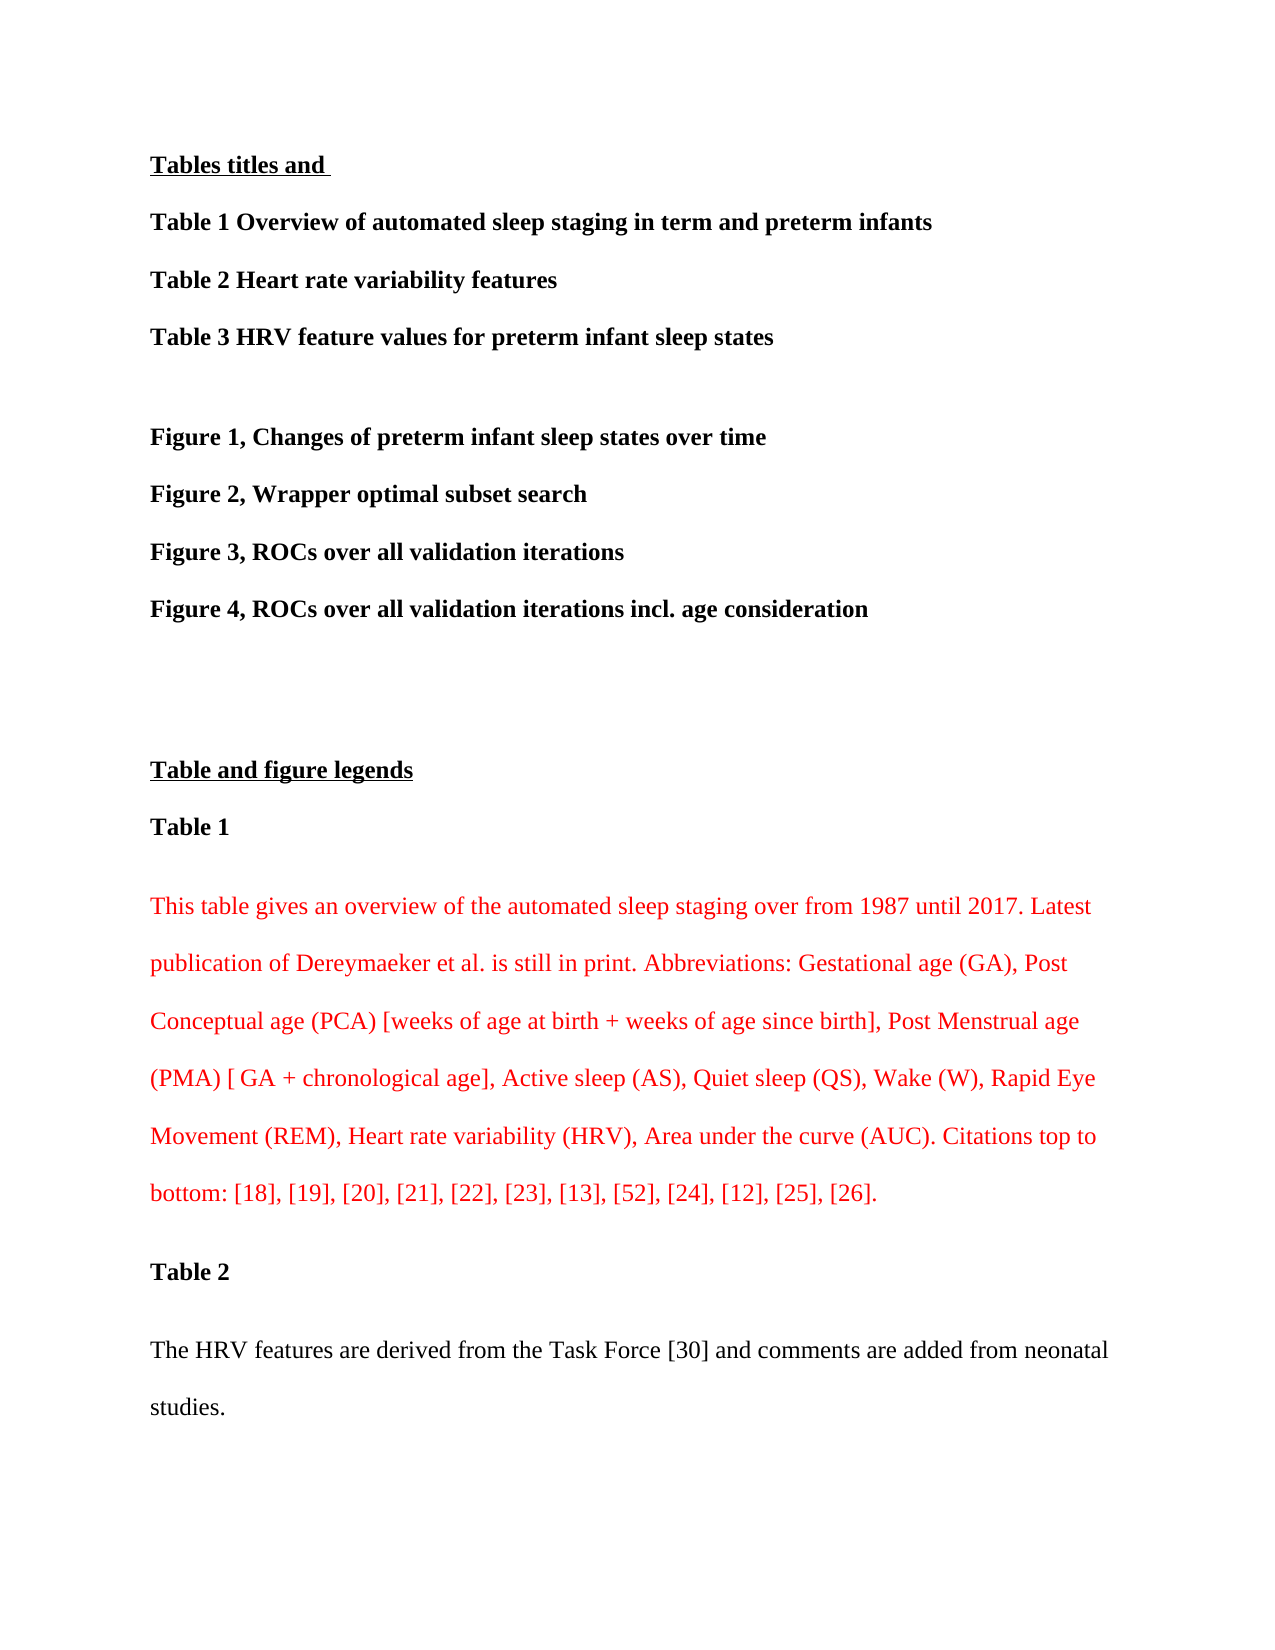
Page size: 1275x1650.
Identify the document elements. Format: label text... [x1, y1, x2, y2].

text Tables titles and [150, 150, 1125, 179]
text Table 1 Overview of automated sleep staging in term and preterm infants [150, 207, 1125, 236]
text Table 3 HRV feature values for preterm infant sleep states [150, 322, 1125, 351]
text The HRV features are derived from the Task Force [30] and comments are added from neonatal studies. [150, 1335, 1125, 1421]
text This table gives an overview of the automated sleep staging over from 1987 until 2017. Latest publication of Dereymaeker et al. is still in print. Abbreviations: Gestational age (GA), Post Conceptual age (PCA) [weeks of age at birth + weeks of age since birth], Post Menstrual age (PMA) [ GA + chronological age], Active sleep (AS), Quiet sleep (QS), Wake (W), Rapid Eye Movement (REM), Heart rate variability (HRV), Area under the curve (AUC). Citations top to bottom: [18], [19], [20], [21], [22], [23], [13], [52], [24], [12], [25], [26]. [150, 891, 1125, 1207]
text Figure 1, Changes of preterm infant sleep states over time [150, 422, 1125, 450]
text Table 2 Heart rate variability features [150, 265, 1125, 294]
text Figure 2, Wrapper optimal subset search [150, 479, 1125, 508]
text Table 2 [150, 1257, 1125, 1285]
text Figure 3, ROCs over all validation iterations [150, 537, 1125, 565]
text Figure 4, ROCs over all validation iterations incl. age consideration [150, 594, 1125, 623]
text Table 1 [150, 812, 1125, 841]
subtitle Table and figure legends [150, 755, 1125, 784]
